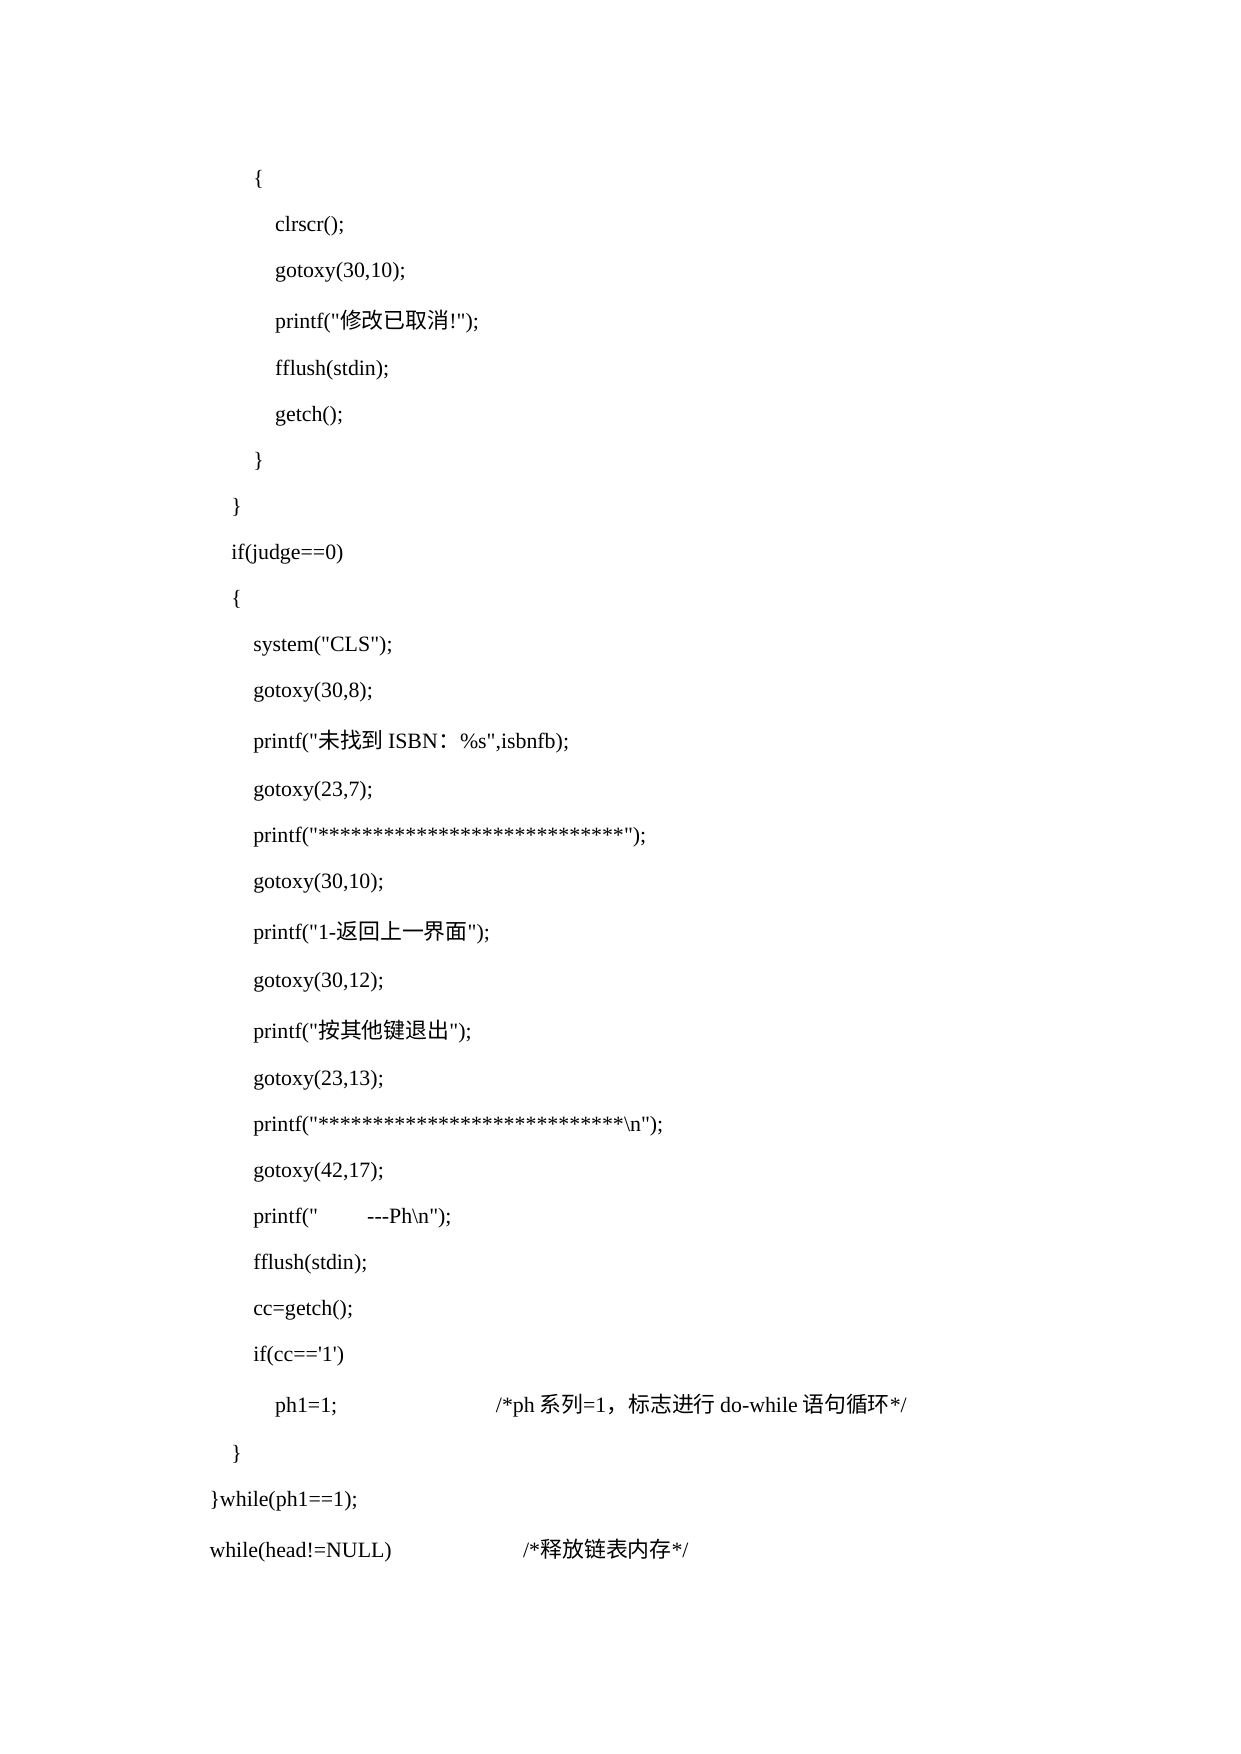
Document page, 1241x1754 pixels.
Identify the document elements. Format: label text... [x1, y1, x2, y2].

text printf("按其他键退出"); [187, 1013, 1053, 1044]
text if(cc=='1') [187, 1341, 1053, 1367]
text } [187, 1440, 1053, 1465]
text fflush(stdin); [187, 355, 1053, 380]
text printf("1-返回上一界面"); [187, 914, 1053, 946]
text getch(); [187, 401, 1053, 426]
text gotoxy(23,13); [187, 1065, 1053, 1090]
text while(head!=NULL) /*释放链表内存*/ [187, 1532, 1053, 1564]
text printf("修改已取消!"); [187, 303, 1053, 334]
text gotoxy(42,17); [187, 1157, 1053, 1182]
text if(judge==0) [187, 539, 1053, 564]
text ph1=1; /*ph系列=1，标志进行do-while语句循环*/ [187, 1387, 1053, 1419]
text printf("****************************\n"); [187, 1111, 1053, 1136]
text clrscr(); [187, 211, 1053, 236]
text gotoxy(30,10); [187, 257, 1053, 282]
text gotoxy(30,12); [187, 967, 1053, 992]
text { [187, 164, 1053, 190]
text gotoxy(23,7); [187, 776, 1053, 801]
text fflush(stdin); [187, 1249, 1053, 1274]
text } [187, 447, 1053, 472]
text printf("****************************"); [187, 822, 1053, 847]
text cc=getch(); [187, 1295, 1053, 1321]
text gotoxy(30,8); [187, 677, 1053, 703]
text system("CLS"); [187, 631, 1053, 657]
text } [187, 493, 1053, 518]
text gotoxy(30,10); [187, 868, 1053, 893]
text { [187, 585, 1053, 611]
text printf("未找到ISBN：%s",isbnfb); [187, 723, 1053, 755]
text }while(ph1==1); [187, 1486, 1053, 1511]
text printf(" ---Ph\n"); [187, 1203, 1053, 1228]
